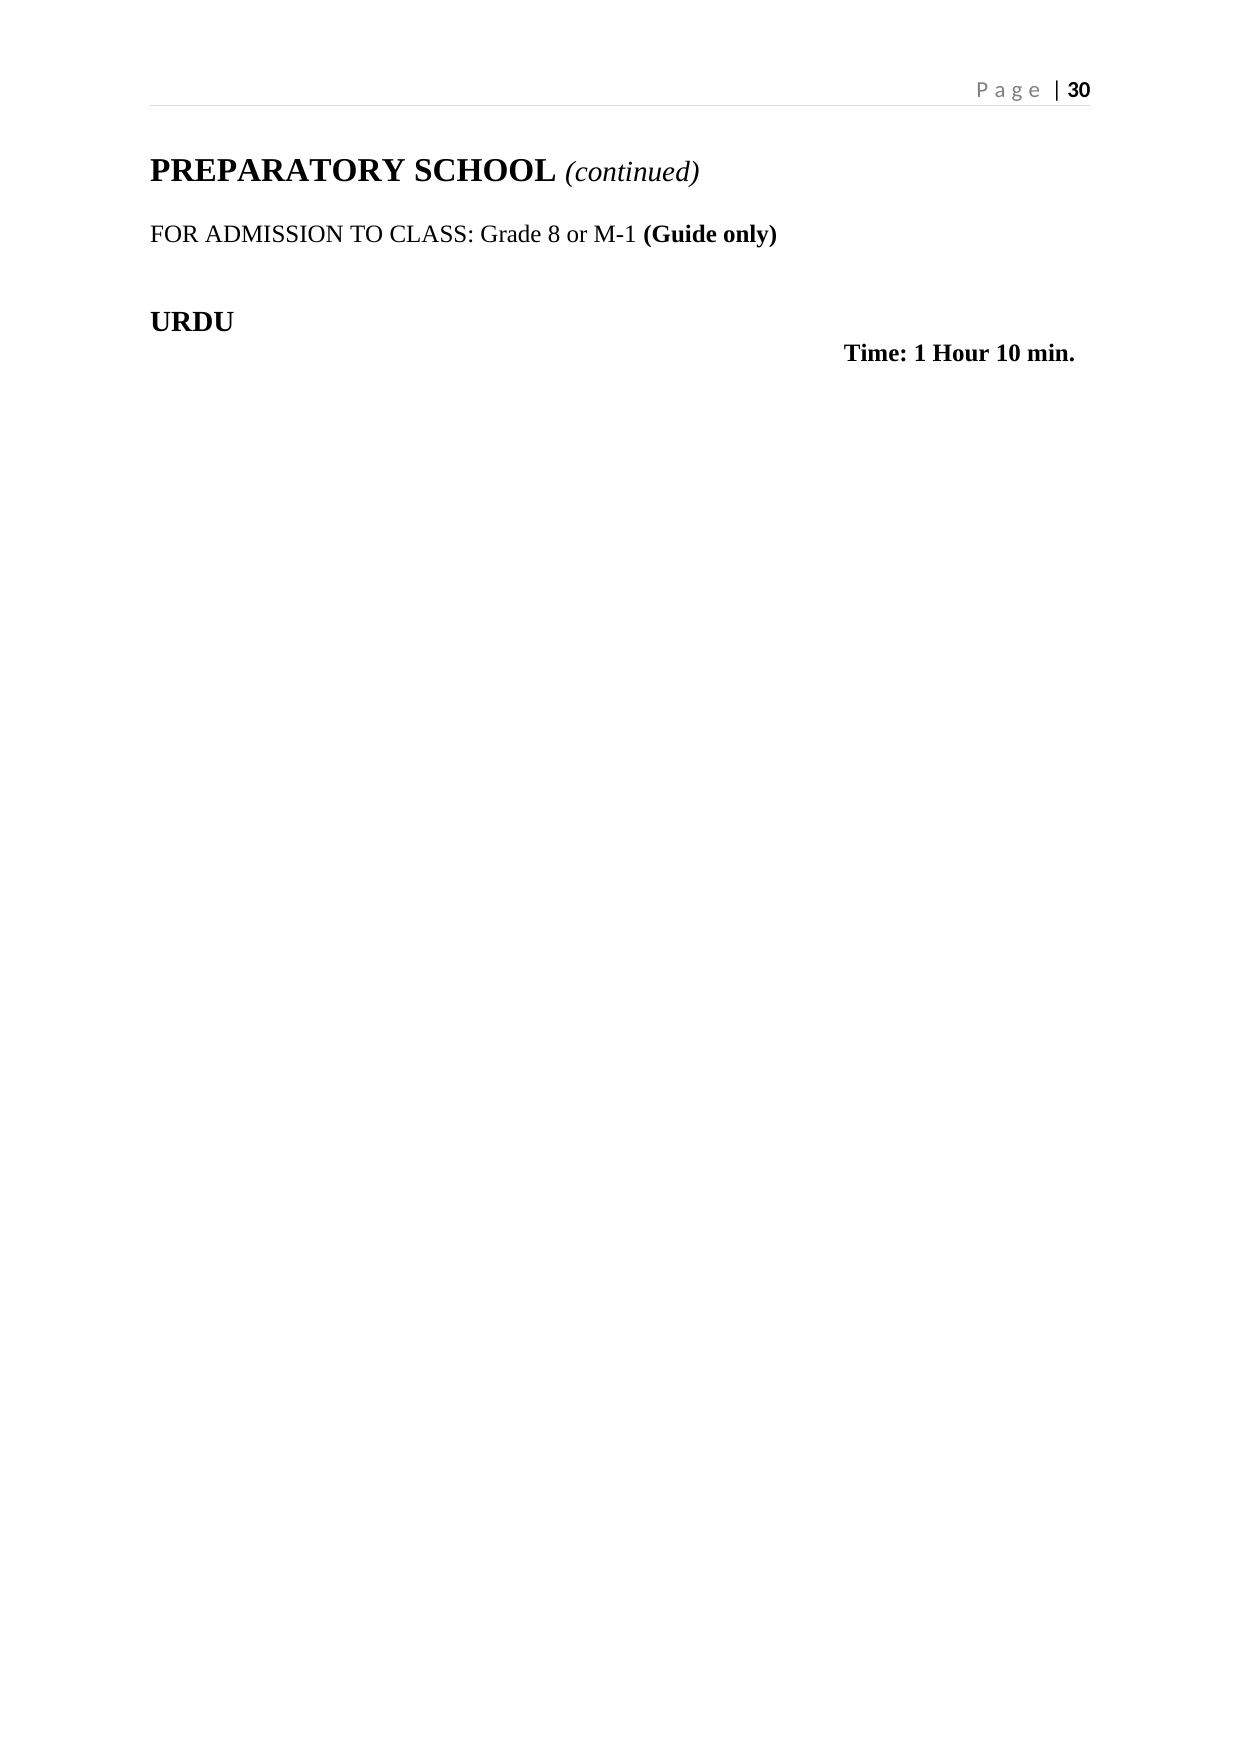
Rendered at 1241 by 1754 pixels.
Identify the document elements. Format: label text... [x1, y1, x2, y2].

text Time: 1 Hour 10 min. [150, 338, 1090, 367]
text FOR ADMISSION TO CLASS: Grade 8 or M-1 (Guide only) [150, 219, 1090, 248]
text URDU [150, 304, 1090, 338]
text PREPARATORY SCHOOL (continued) [150, 150, 1090, 188]
